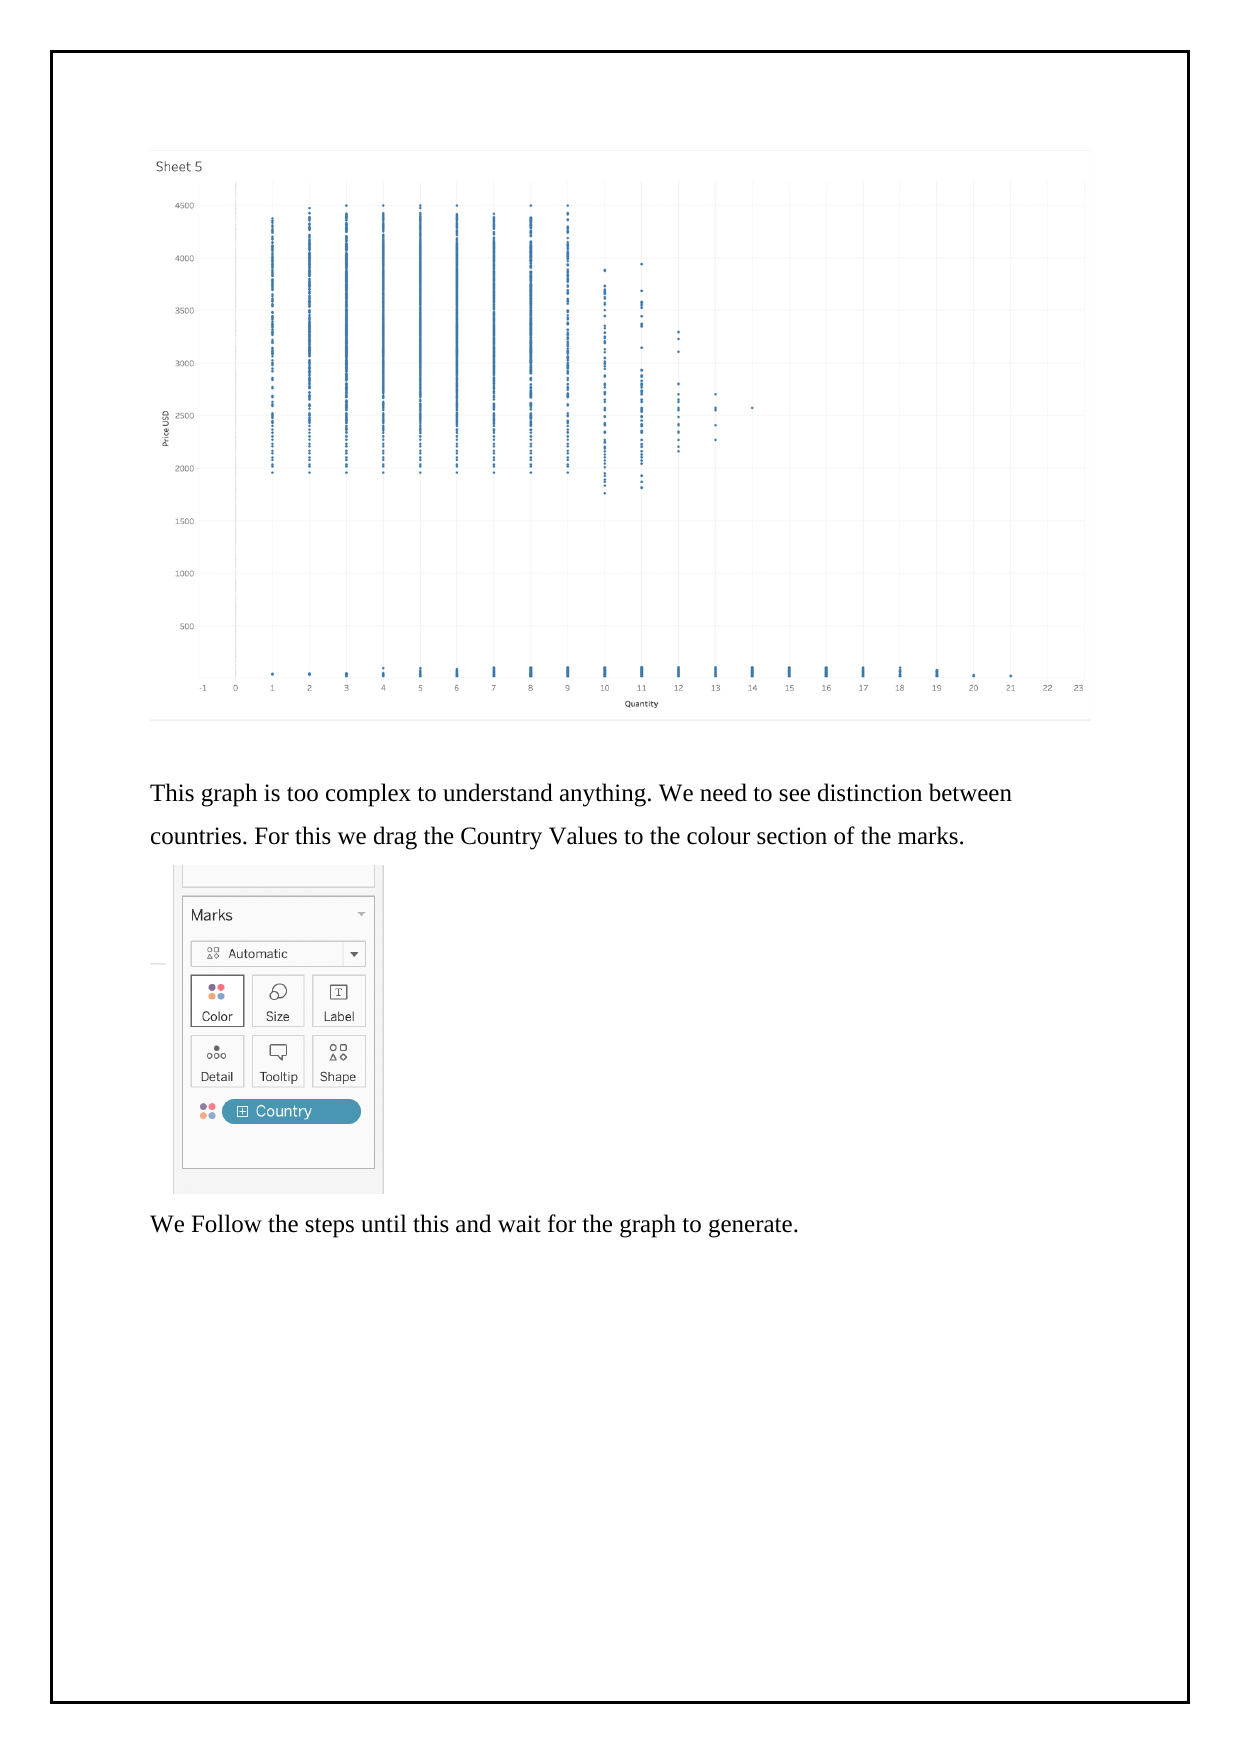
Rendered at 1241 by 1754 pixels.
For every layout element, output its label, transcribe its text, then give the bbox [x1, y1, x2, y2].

text This graph is too complex to understand anything. We need to see distinction between countries. For this we drag the Country Values to the colour section of the marks. [150, 778, 1090, 1193]
picture [150, 865, 401, 1194]
text We Follow the steps until this and wait for the graph to generate. [150, 1209, 1090, 1237]
picture [150, 150, 1091, 721]
